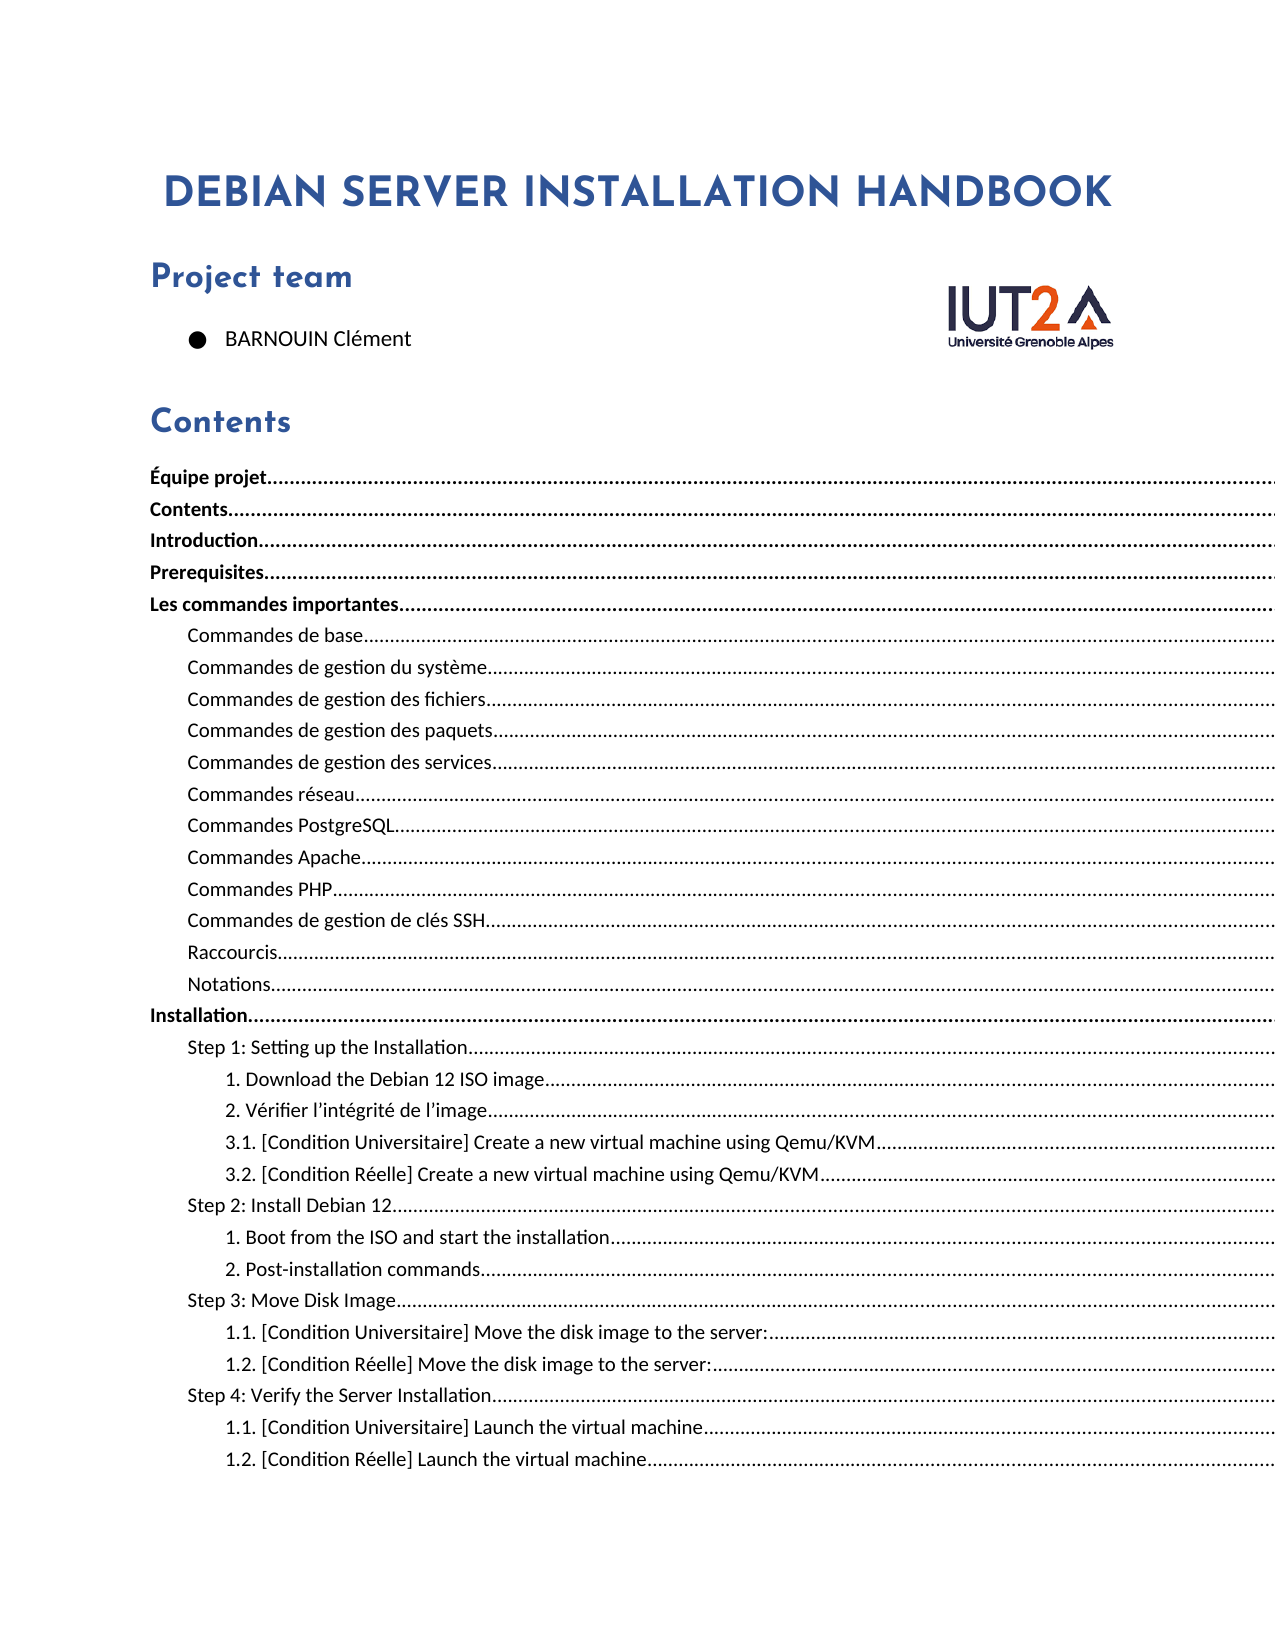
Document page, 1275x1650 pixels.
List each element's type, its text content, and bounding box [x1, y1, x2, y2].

picture [931, 220, 1125, 414]
title DEBIAN SERVER INSTALLATION HANDBOOK [150, 175, 1125, 217]
list BARNOUIN Clément [187, 312, 931, 359]
subtitle Project team [150, 262, 931, 296]
subtitle Contents [150, 408, 1125, 441]
